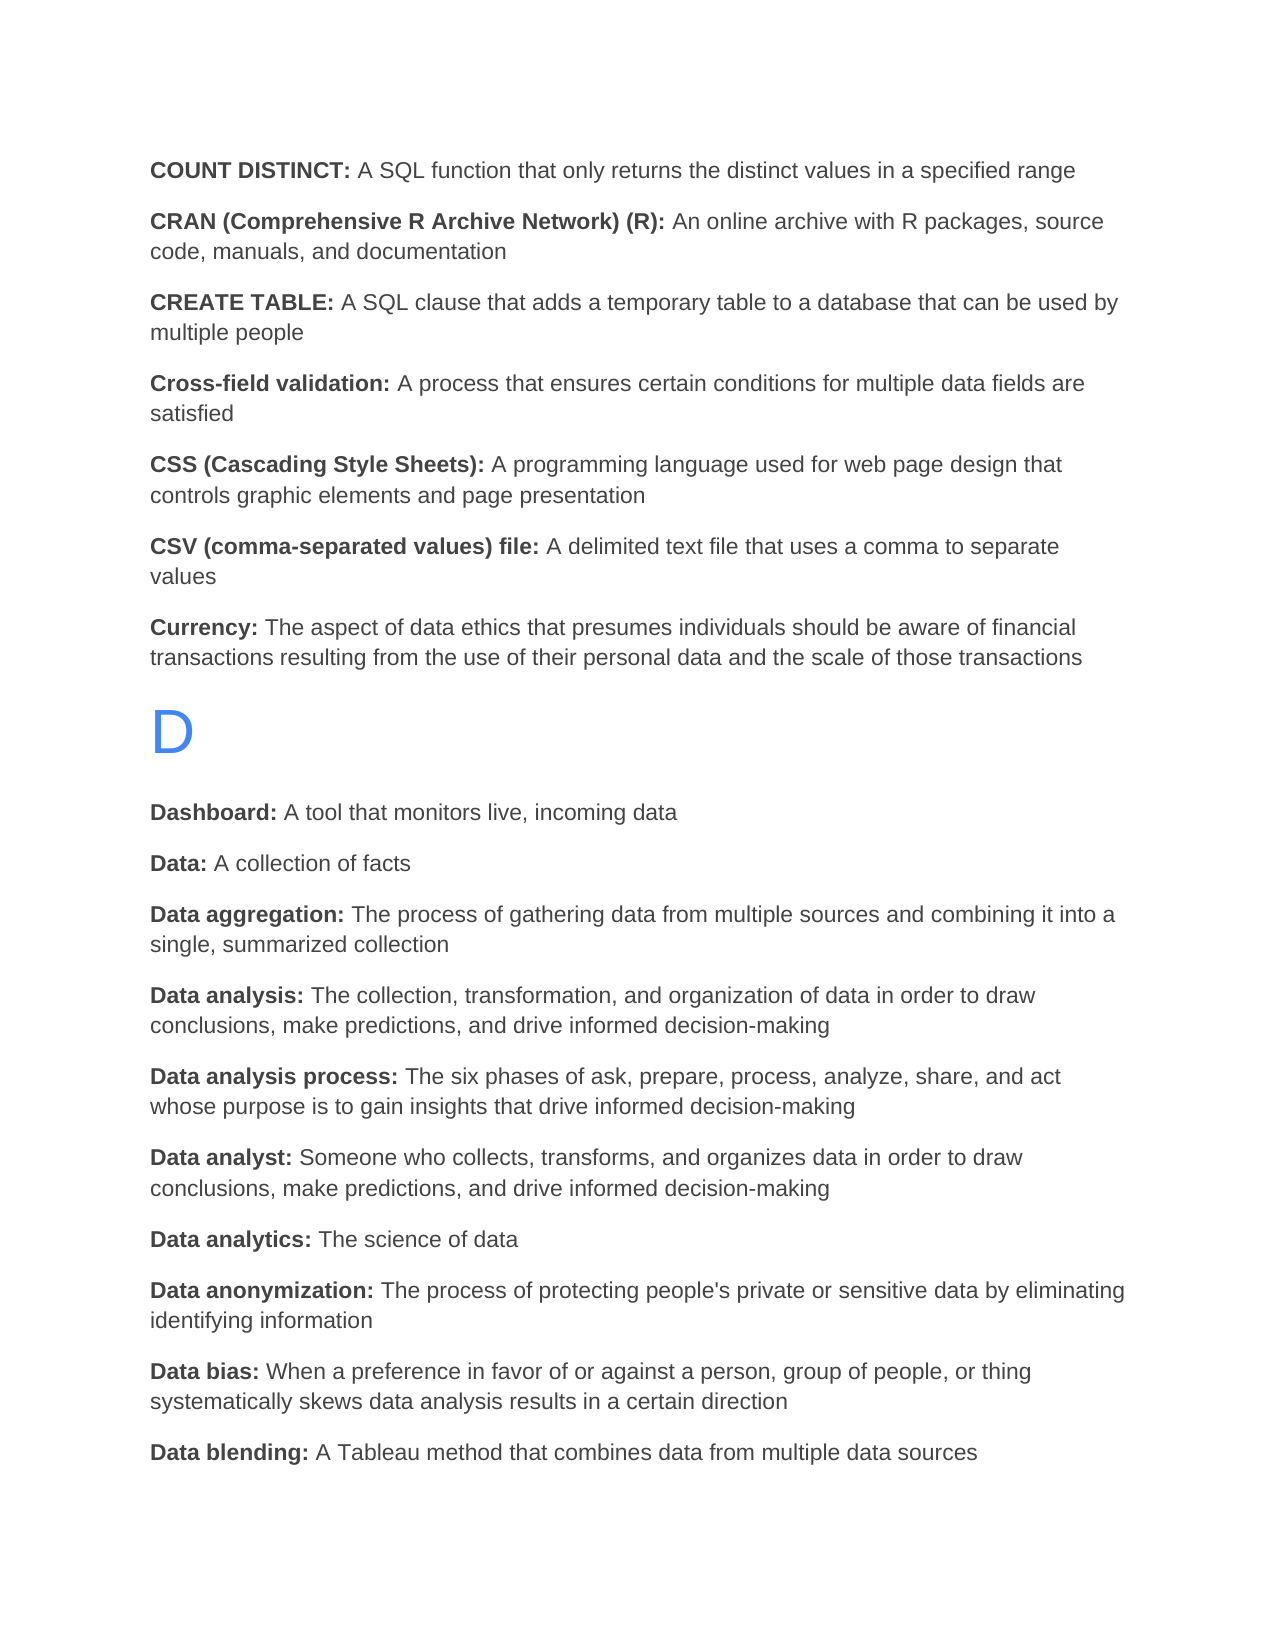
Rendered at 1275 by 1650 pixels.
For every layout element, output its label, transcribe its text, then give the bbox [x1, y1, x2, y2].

text Data aggregation: The process of gathering data from multiple sources and combining it into a single, summarized collection [150, 901, 1125, 957]
text Data: A collection of facts [150, 849, 1125, 876]
text Data bias: When a preference in favor of or against a person, group of people, or thing systematically skews data analysis results in a certain direction [150, 1358, 1125, 1414]
text Cross-field validation: A process that ensures certain conditions for multiple data fields are satisfied [150, 370, 1125, 427]
text CSS (Cascading Style Sheets): A programming language used for web page design that controls graphic elements and page presentation [150, 451, 1125, 508]
text Data blending: A Tableau method that combines data from multiple data sources [150, 1439, 1125, 1466]
text D [150, 695, 1125, 767]
text CSV (comma-separated values) file: A delimited text file that uses a comma to separate values [150, 533, 1125, 589]
text CRAN (Comprehensive R Archive Network) (R): An online archive with R packages, source code, manuals, and documentation [150, 208, 1125, 264]
text Dashboard: A tool that monitors live, incoming data [150, 798, 1125, 825]
text CREATE TABLE: A SQL clause that adds a temporary table to a database that can be used by multiple people [150, 289, 1125, 345]
text Currency: The aspect of data ethics that presumes individuals should be aware of financial transactions resulting from the use of their personal data and the scale of those transactions [150, 614, 1125, 670]
text Data analysis: The collection, transformation, and organization of data in order to draw conclusions, make predictions, and drive informed decision-making [150, 982, 1125, 1038]
text Data anonymization: The process of protecting people's private or sensitive data by eliminating identifying information [150, 1277, 1125, 1333]
text COUNT DISTINCT: A SQL function that only returns the distinct values in a specified range [150, 157, 1125, 183]
text Data analysis process: The six phases of ask, prepare, process, analyze, share, and act whose purpose is to gain insights that drive informed decision-making [150, 1063, 1125, 1120]
text Data analytics: The science of data [150, 1226, 1125, 1252]
text Data analyst: Someone who collects, transforms, and organizes data in order to draw conclusions, make predictions, and drive informed decision-making [150, 1144, 1125, 1201]
